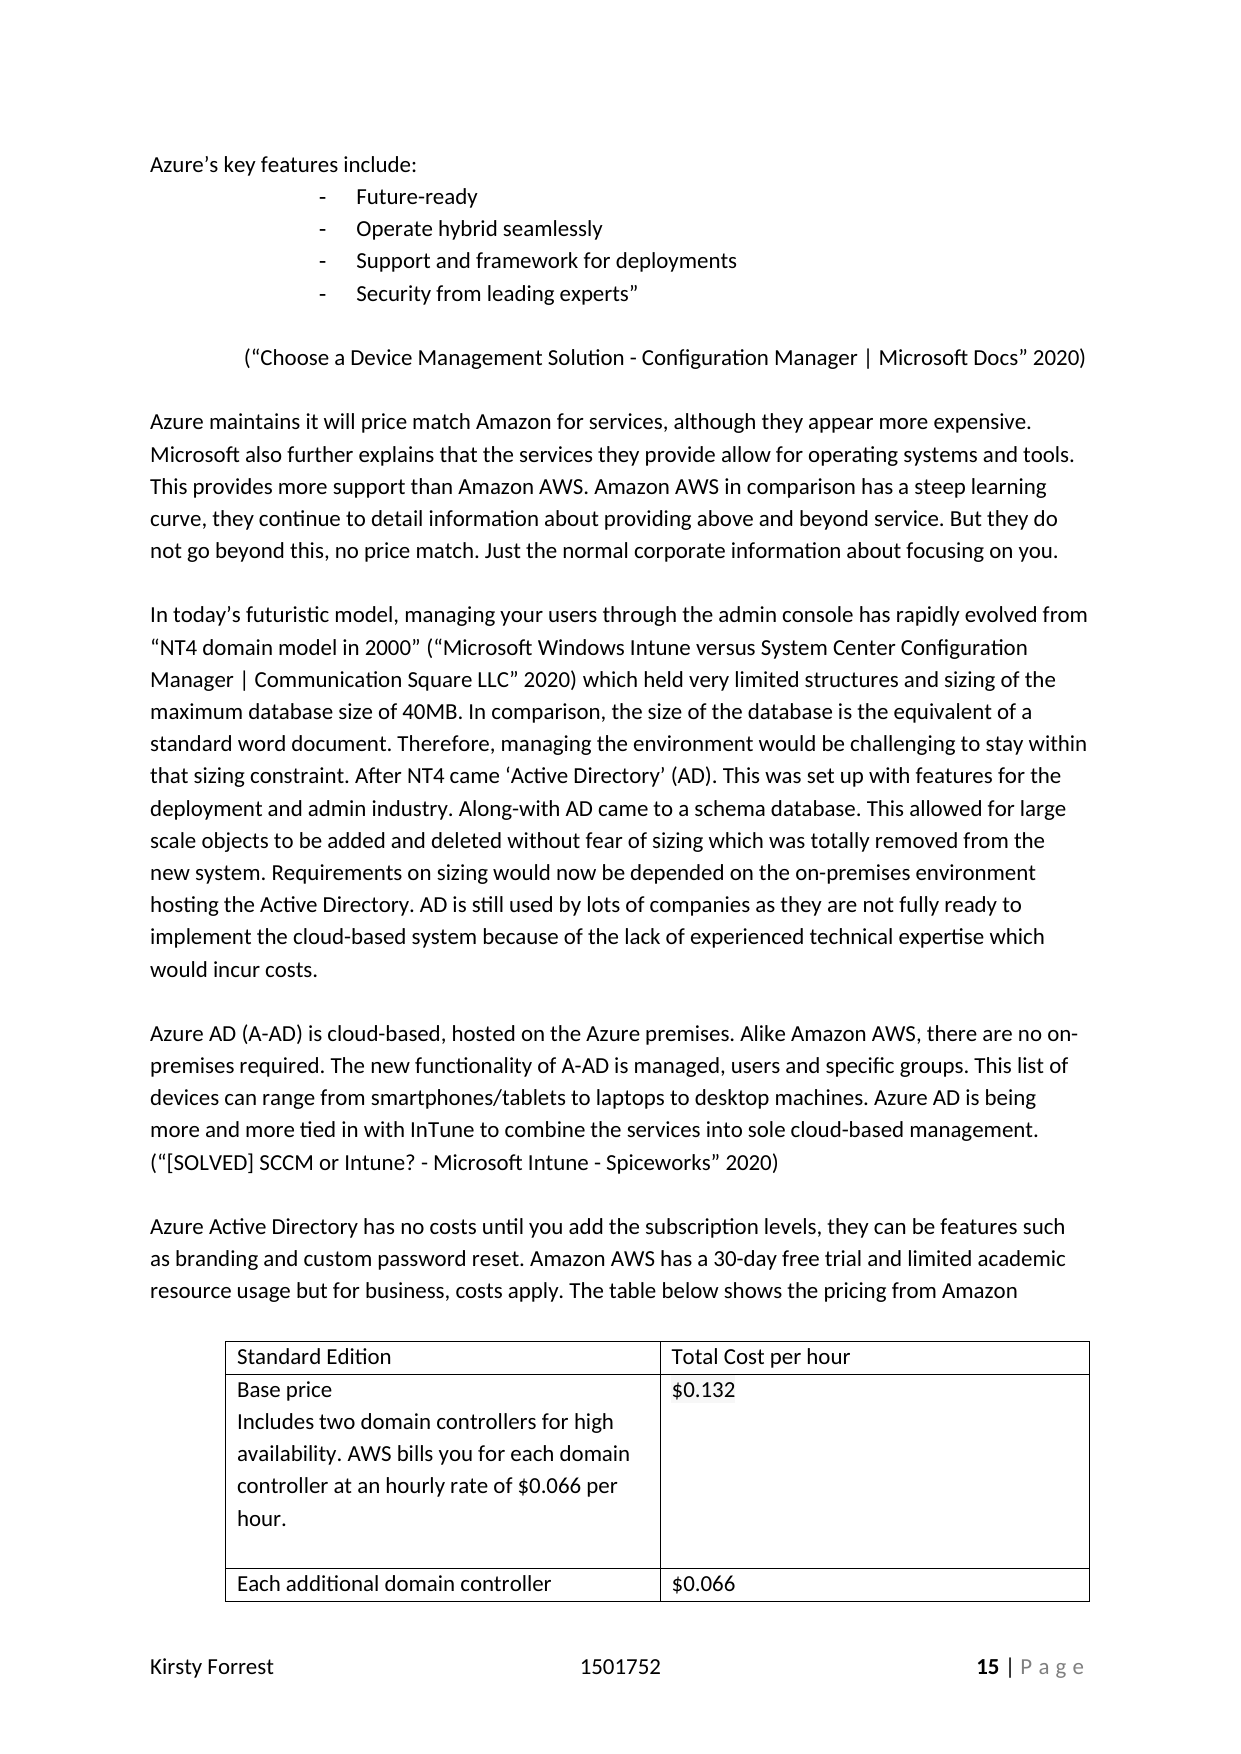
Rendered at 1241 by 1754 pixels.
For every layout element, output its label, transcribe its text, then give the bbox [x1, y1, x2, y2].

table_cell $0.066 [661, 1569, 1089, 1601]
list Security from leading experts” [319, 279, 1090, 307]
text Azure’s key features include: [150, 150, 1090, 178]
text Azure AD (A-AD) is cloud-based, hosted on the Azure premises. Alike Amazon AWS, there are no on-premises required. The new functionality of A-AD is managed, users and specific groups. This list of devices can range from smartphones/tablets to laptops to desktop machines. Azure AD is being more and more tied in with InTune to combine the services into sole cloud-based management. [150, 1019, 1090, 1176]
table_cell Each additional domain controller [226, 1569, 660, 1601]
table_cell $0.132 [661, 1375, 1089, 1568]
text Azure Active Directory has no costs until you add the subscription levels, they can be features such as branding and custom password reset. Amazon AWS has a 30-day free trial and limited academic resource usage but for business, costs apply. The table below shows the pricing from Amazon [150, 1212, 1090, 1304]
list Operate hybrid seamlessly [319, 214, 1090, 242]
table_cell Base price Includes two domain controllers for high availability. AWS bills you for each domain controller at an hourly rate of $0.066 per hour. [226, 1375, 660, 1568]
list Support and framework for deployments [319, 247, 1090, 274]
list Future-ready [319, 182, 1090, 210]
text Azure maintains it will price match Amazon for services, although they appear more expensive. Microsoft also further explains that the services they provide allow for operating systems and tools. This provides more support than Amazon AWS. Amazon AWS in comparison has a steep learning curve, they continue to detail information about providing above and beyond service. But they do not go beyond this, no price match. Just the normal corporate information about focusing on you. [150, 407, 1090, 564]
text In today’s futuristic model, managing your users through the admin console has rapidly evolved from “NT4 domain model in 2000” which held very limited structures and sizing of the maximum database size of 40MB. In comparison, the size of the database is the equivalent of a standard word document. Therefore, managing the environment would be challenging to stay within that sizing constraint. After NT4 came ‘Active Directory’ (AD). This was set up with features for the deployment and admin industry. Along-with AD came to a schema database. This allowed for large scale objects to be added and deleted without fear of sizing which was totally removed from the new system. Requirements on sizing would now be depended on the on-premises environment hosting the Active Directory. AD is still used by lots of companies as they are not fully ready to implement the cloud-based system because of the lack of experienced technical expertise which would incur costs. [150, 601, 1090, 983]
table_header Total Cost per hour [661, 1342, 1089, 1374]
table_header Standard Edition [226, 1342, 660, 1374]
